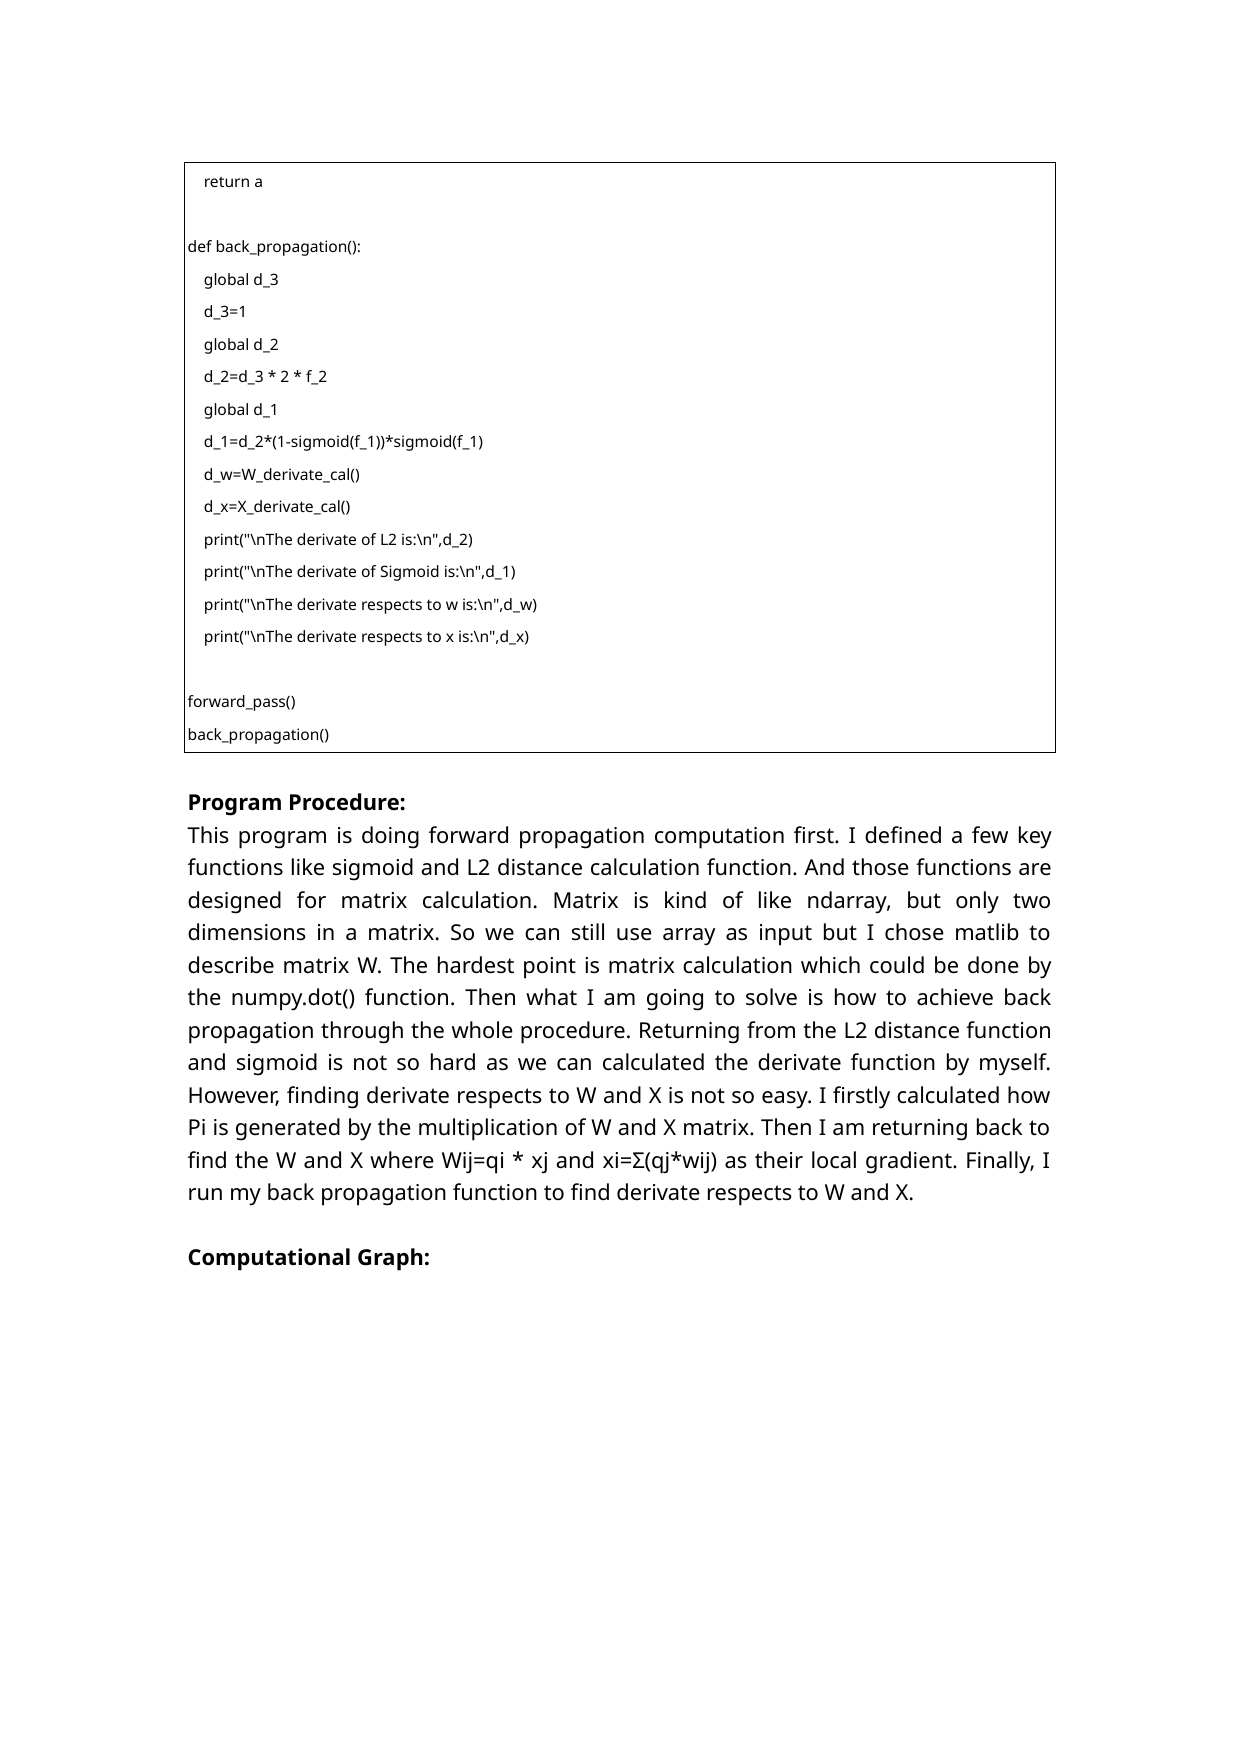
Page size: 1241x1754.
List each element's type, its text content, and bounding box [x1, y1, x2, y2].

text print("\nThe derivate of L2 is:\n",d_2) [187, 523, 1053, 555]
text This program is doing forward propagation computation first. I defined a few key functions like sigmoid and L2 distance calculation function. And those functions are designed for matrix calculation. Matrix is kind of like ndarray, but only two dimensions in a matrix. So we can still use array as input but I chose matlib to describe matrix W. The hardest point is matrix calculation which could be done by the numpy.dot() function. Then what I am going to solve is how to achieve back propagation through the whole procedure. Returning from the L2 distance function and sigmoid is not so hard as we can calculated the derivate function by myself. However, finding derivate respects to W and X is not so easy. I firstly calculated how Pi is generated by the multiplication of W and X matrix. Then I am returning back to find the W and X where Wij=qi * xj and xi=Σ(qj*wij) as their local gradient. Finally, I run my back propagation function to find derivate respects to W and X. [187, 818, 1053, 1208]
text d_3=1 [187, 295, 1053, 328]
text print("\nThe derivate respects to x is:\n",d_x) [187, 620, 1053, 653]
text print("\nThe derivate of Sigmoid is:\n",d_1) [187, 555, 1053, 588]
text d_1=d_2*(1-sigmoid(f_1))*sigmoid(f_1) [187, 425, 1053, 458]
text d_w=W_derivate_cal() [187, 458, 1053, 490]
text d_2=d_3 * 2 * f_2 [187, 360, 1053, 393]
text global d_2 [187, 328, 1053, 360]
text global d_1 [187, 393, 1053, 425]
text def back_propagation(): [187, 230, 1053, 263]
text Computational Graph: [187, 1241, 1053, 1273]
text forward_pass() [187, 685, 1053, 714]
text global d_3 [187, 263, 1053, 295]
text Program Procedure: [187, 786, 1053, 818]
text back_propagation() [185, 714, 1055, 752]
text d_x=X_derivate_cal() [187, 490, 1053, 523]
text print("\nThe derivate respects to w is:\n",d_w) [187, 588, 1053, 620]
text return a [185, 163, 1055, 198]
